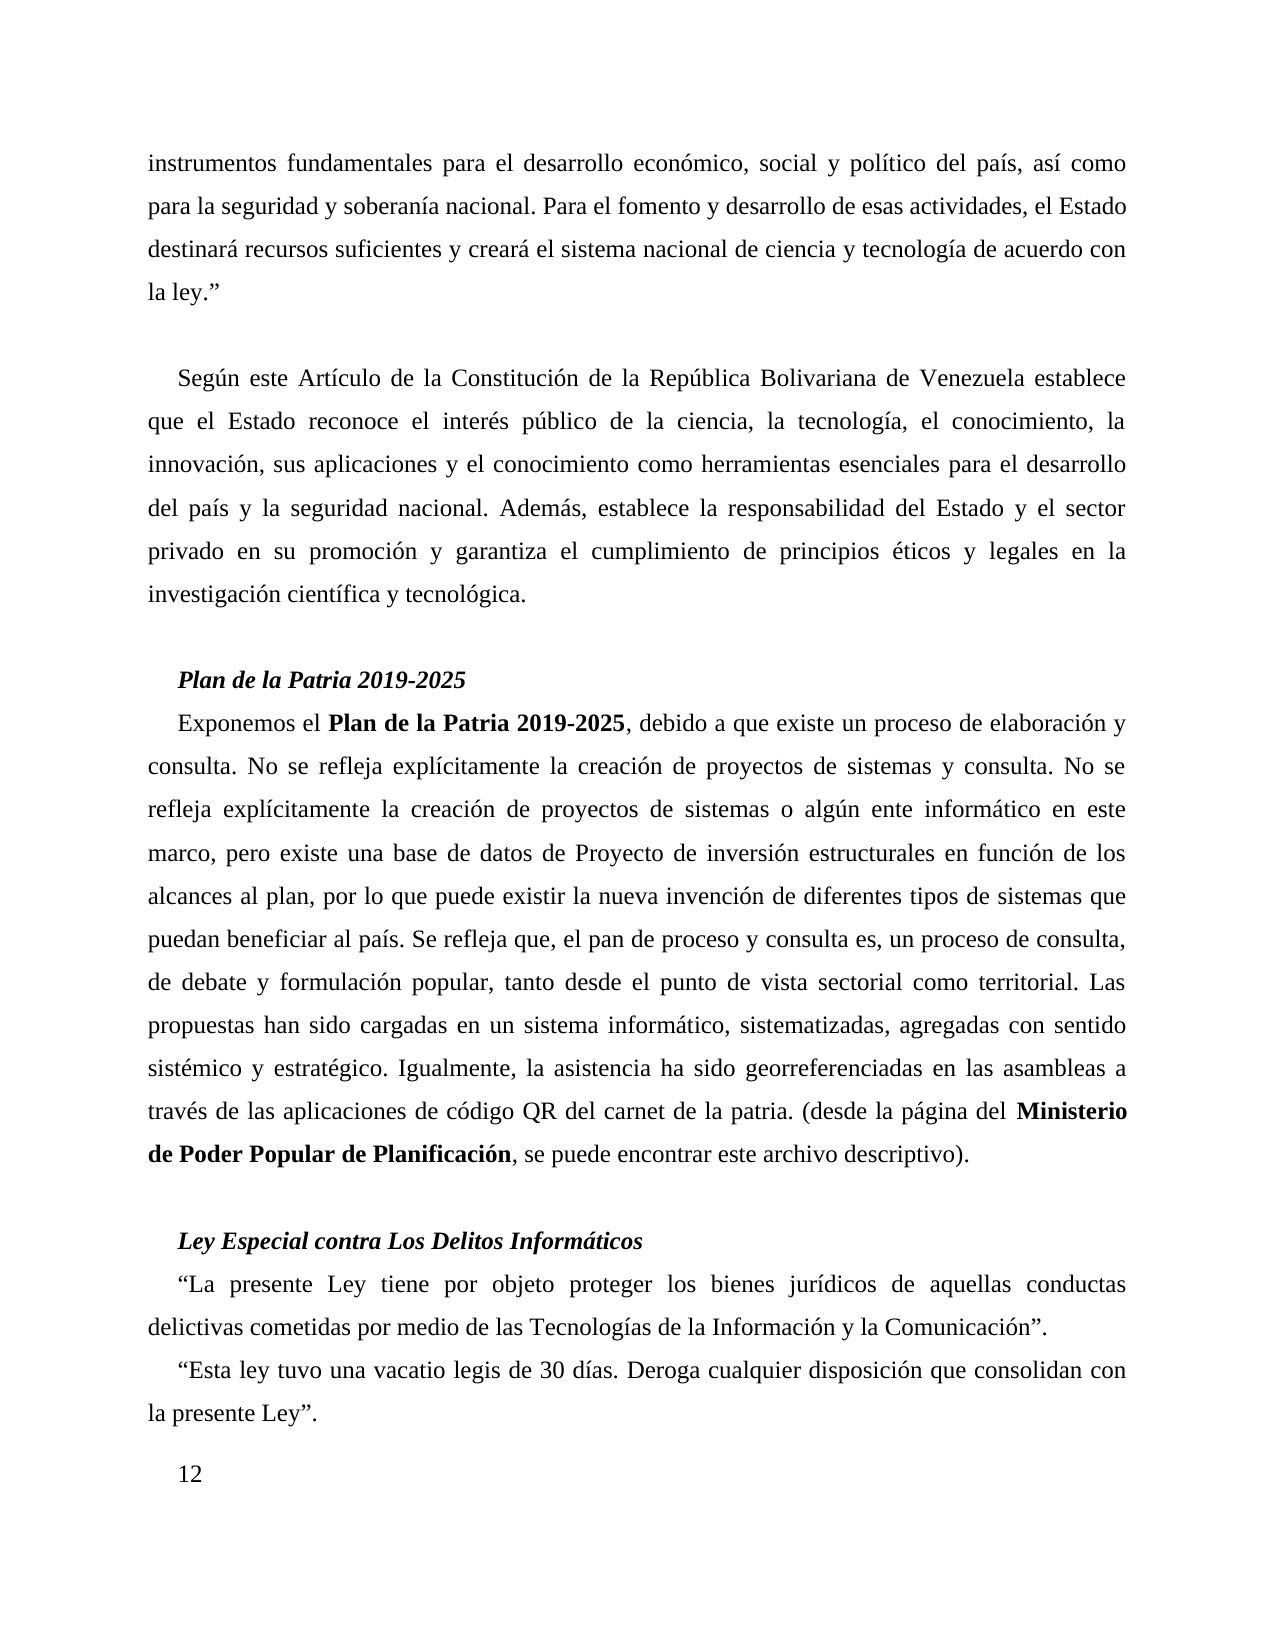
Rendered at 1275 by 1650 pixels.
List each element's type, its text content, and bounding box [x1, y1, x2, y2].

text Ley Especial contra Los Delitos Informáticos [148, 1226, 1127, 1254]
text “Esta ley tuvo una vacatio legis de 30 días. Deroga cualquier disposición que consolidan con la presente Ley”. [148, 1355, 1127, 1427]
text “La presente Ley tiene por objeto proteger los bienes jurídicos de aquellas conductas delictivas cometidas por medio de las Tecnologías de la Información y la Comunicación”. [148, 1269, 1127, 1341]
text Exponemos el Plan de la Patria 2019-2025, debido a que existe un proceso de elaboración y consulta. No se refleja explícitamente la creación de proyectos de sistemas y consulta. No se refleja explícitamente la creación de proyectos de sistemas o algún ente informático en este marco, pero existe una base de datos de Proyecto de inversión estructurales en función de los alcances al plan, por lo que puede existir la nueva invención de diferentes tipos de sistemas que puedan beneficiar al país. Se refleja que, el pan de proceso y consulta es, un proceso de consulta, de debate y formulación popular, tanto desde el punto de vista sectorial como territorial. Las propuestas han sido cargadas en un sistema informático, sistematizadas, agregadas con sentido sistémico y estratégico. Igualmente, la asistencia ha sido georreferenciadas en las asambleas a través de las aplicaciones de código QR del carnet de la patria. (desde la página del Ministerio de Poder Popular de Planificación, se puede encontrar este archivo descriptivo). [148, 708, 1127, 1168]
text Según este Artículo de la Constitución de la República Bolivariana de Venezuela establece que el Estado reconoce el interés público de la ciencia, la tecnología, el conocimiento, la innovación, sus aplicaciones y el conocimiento como herramientas esenciales para el desarrollo del país y la seguridad nacional. Además, establece la responsabilidad del Estado y el sector privado en su promoción y garantiza el cumplimiento de principios éticos y legales en la investigación científica y tecnológica. [148, 363, 1127, 608]
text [148, 148, 1127, 306]
text Plan de la Patria 2019-2025 [148, 665, 1127, 694]
